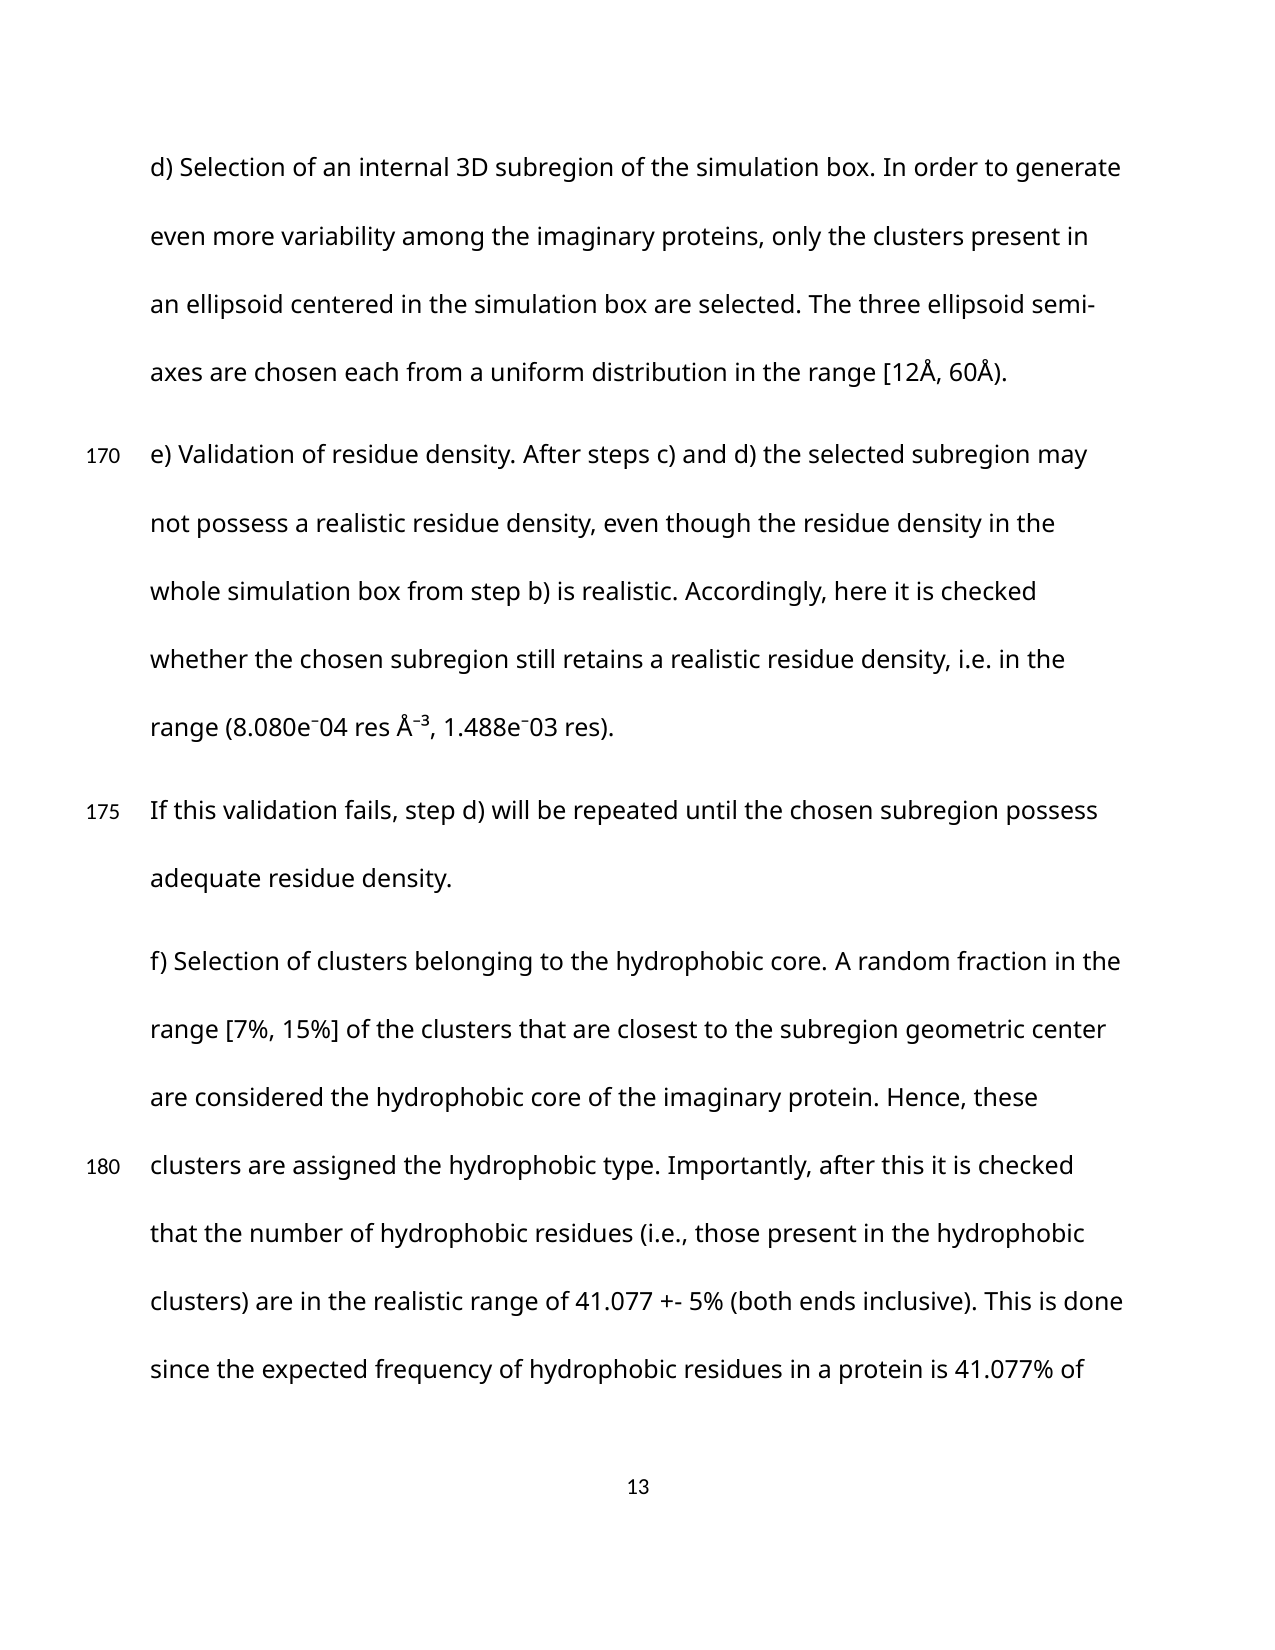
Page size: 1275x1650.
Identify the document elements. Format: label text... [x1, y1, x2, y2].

text If this validation fails, step d) will be repeated until the chosen subregion possess adequate residue density. [150, 792, 1125, 894]
text e) Validation of residue density. After steps c) and d) the selected subregion may not possess a realistic residue density, even though the residue density in the whole simulation box from step b) is realistic. Accordingly, here it is checked whether the chosen subregion still retains a realistic residue density, i.e. in the range (8.080e⁻04 res Å⁻³, 1.488e⁻03 res). [150, 437, 1125, 744]
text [150, 943, 1125, 1386]
text d) Selection of an internal 3D subregion of the simulation box. In order to generate even more variability among the imaginary proteins, only the clusters present in an ellipsoid centered in the simulation box are selected. The three ellipsoid semi-axes are chosen each from a uniform distribution in the range [12Å, 60Å). [150, 150, 1125, 388]
